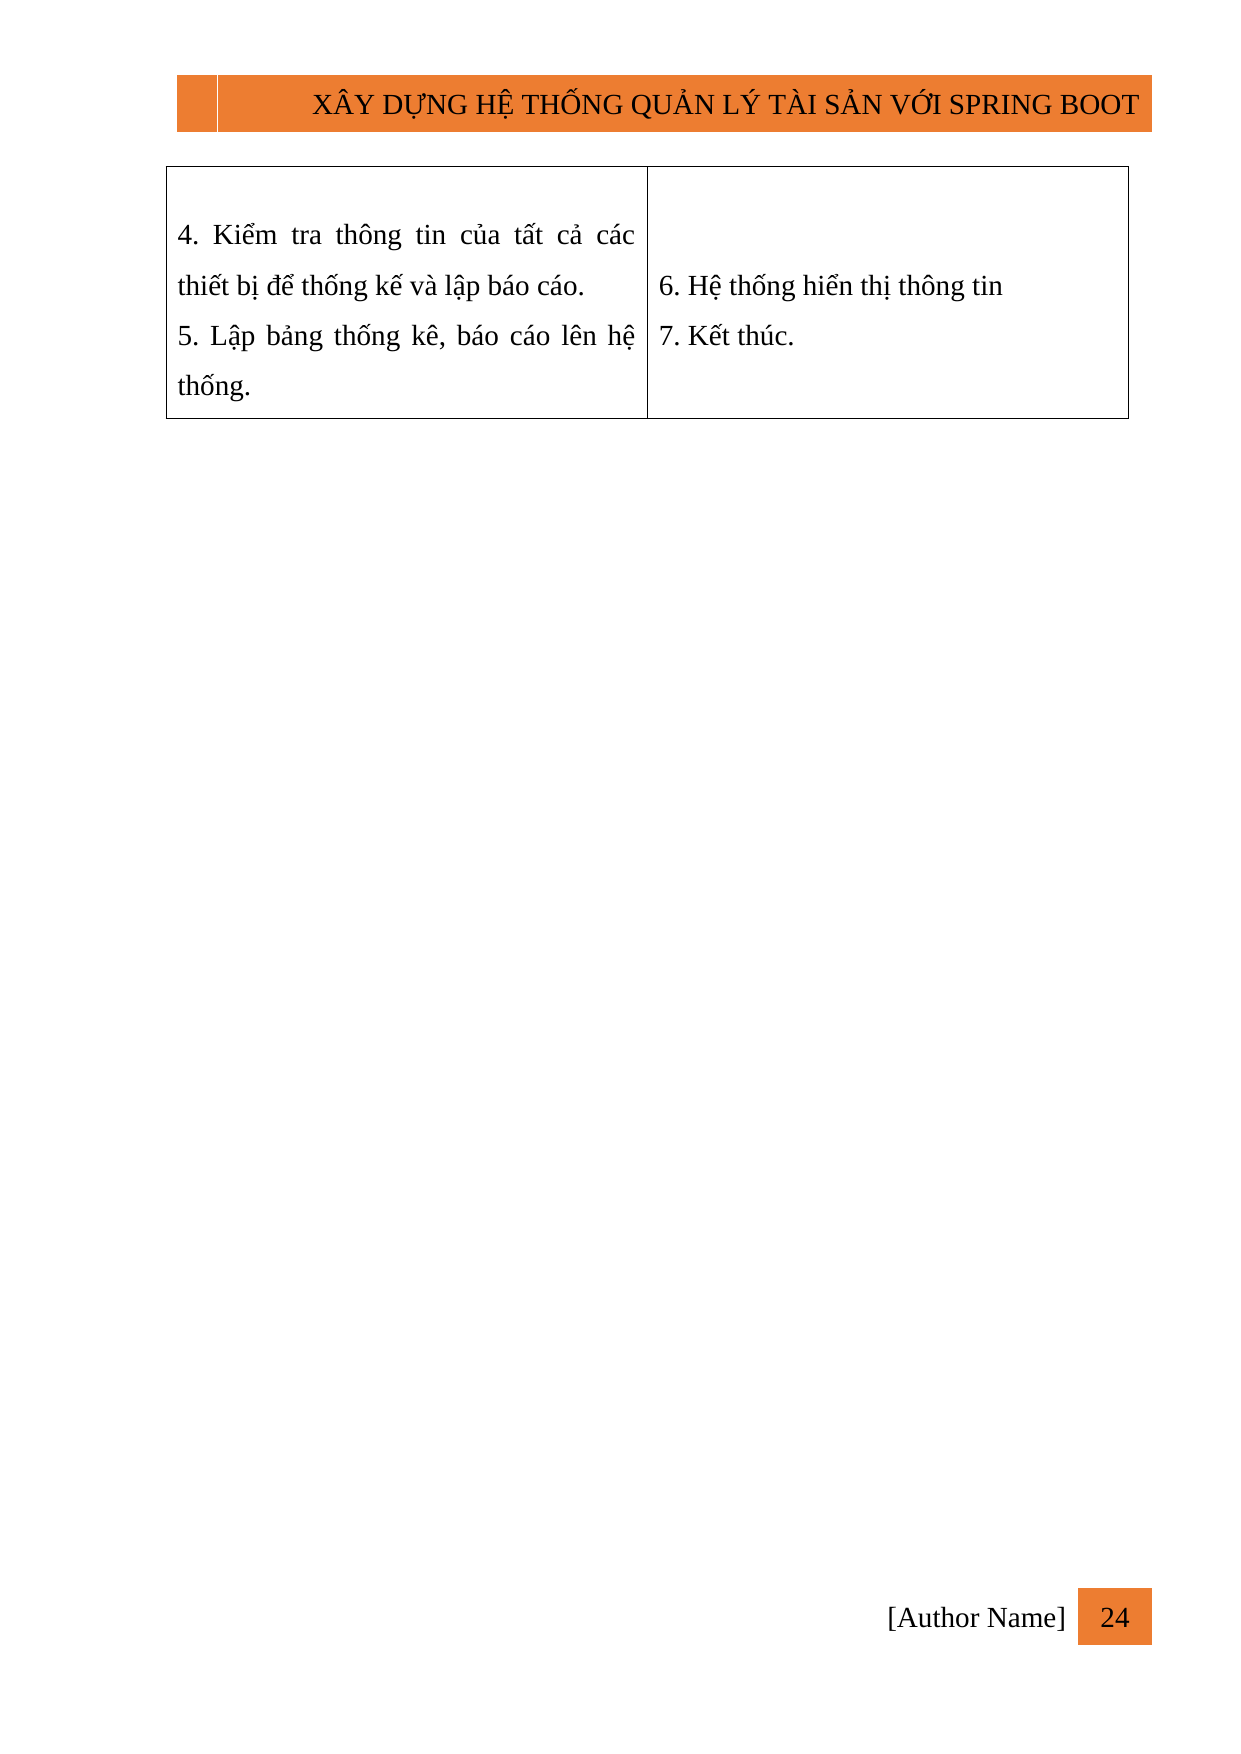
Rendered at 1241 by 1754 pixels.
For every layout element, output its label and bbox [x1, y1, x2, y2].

table_cell [167, 167, 647, 417]
table_cell [648, 167, 1128, 417]
